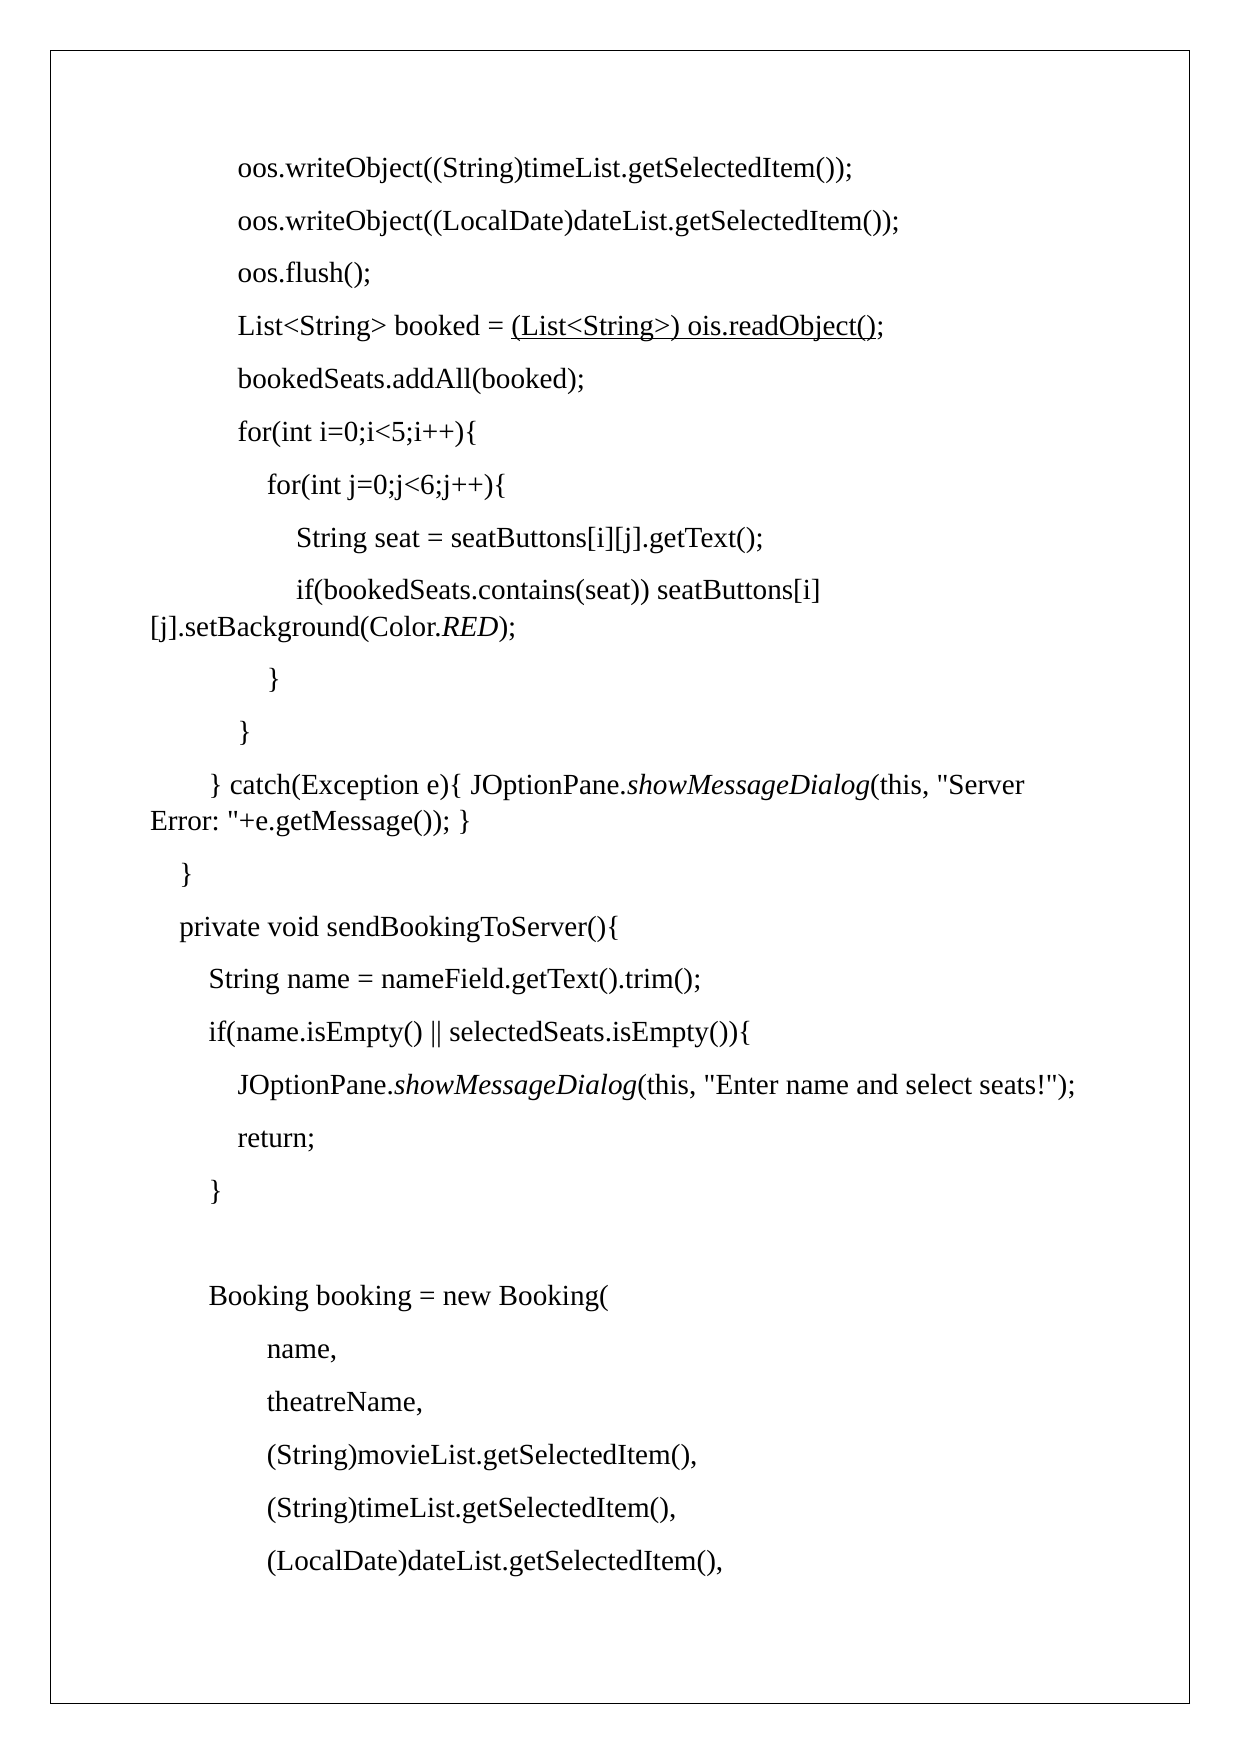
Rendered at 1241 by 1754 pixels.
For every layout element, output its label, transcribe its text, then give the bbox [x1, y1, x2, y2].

text if(name.isEmpty() || selectedSeats.isEmpty()){ [150, 1014, 1090, 1048]
text bookedSeats.addAll(booked); [150, 361, 1090, 395]
text for(int i=0;i<5;i++){ [150, 414, 1090, 448]
text for(int j=0;j<6;j++){ [150, 467, 1090, 500]
text theatreName, [150, 1384, 1090, 1418]
text (String)movieList.getSelectedItem(), [150, 1437, 1090, 1471]
text } [150, 856, 1090, 889]
text (LocalDate)dateList.getSelectedItem(), [150, 1543, 1090, 1576]
text return; [150, 1120, 1090, 1154]
text private void sendBookingToServer(){ [150, 909, 1090, 942]
text oos.writeObject((String)timeList.getSelectedItem()); [150, 150, 1090, 183]
text (String)timeList.getSelectedItem(), [150, 1490, 1090, 1523]
text Booking booking = new Booking( [150, 1278, 1090, 1312]
text String seat = seatButtons[i][j].getText(); [150, 520, 1090, 553]
text oos.writeObject((LocalDate)dateList.getSelectedItem()); [150, 203, 1090, 236]
text } [150, 714, 1090, 748]
text List<String> booked = (List<String>) ois.readObject(); [150, 308, 1090, 342]
text String name = nameField.getText().trim(); [150, 962, 1090, 995]
text } [150, 1173, 1090, 1206]
text } [150, 661, 1090, 695]
text name, [150, 1331, 1090, 1365]
text } catch(Exception e){ JOptionPane.showMessageDialog(this, "Server Error: "+e.getMessage()); } [150, 767, 1090, 837]
text if(bookedSeats.contains(seat)) seatButtons[i][j].setBackground(Color.RED); [150, 572, 1090, 642]
text JOptionPane.showMessageDialog(this, "Enter name and select seats!"); [150, 1067, 1090, 1101]
text oos.flush(); [150, 256, 1090, 289]
